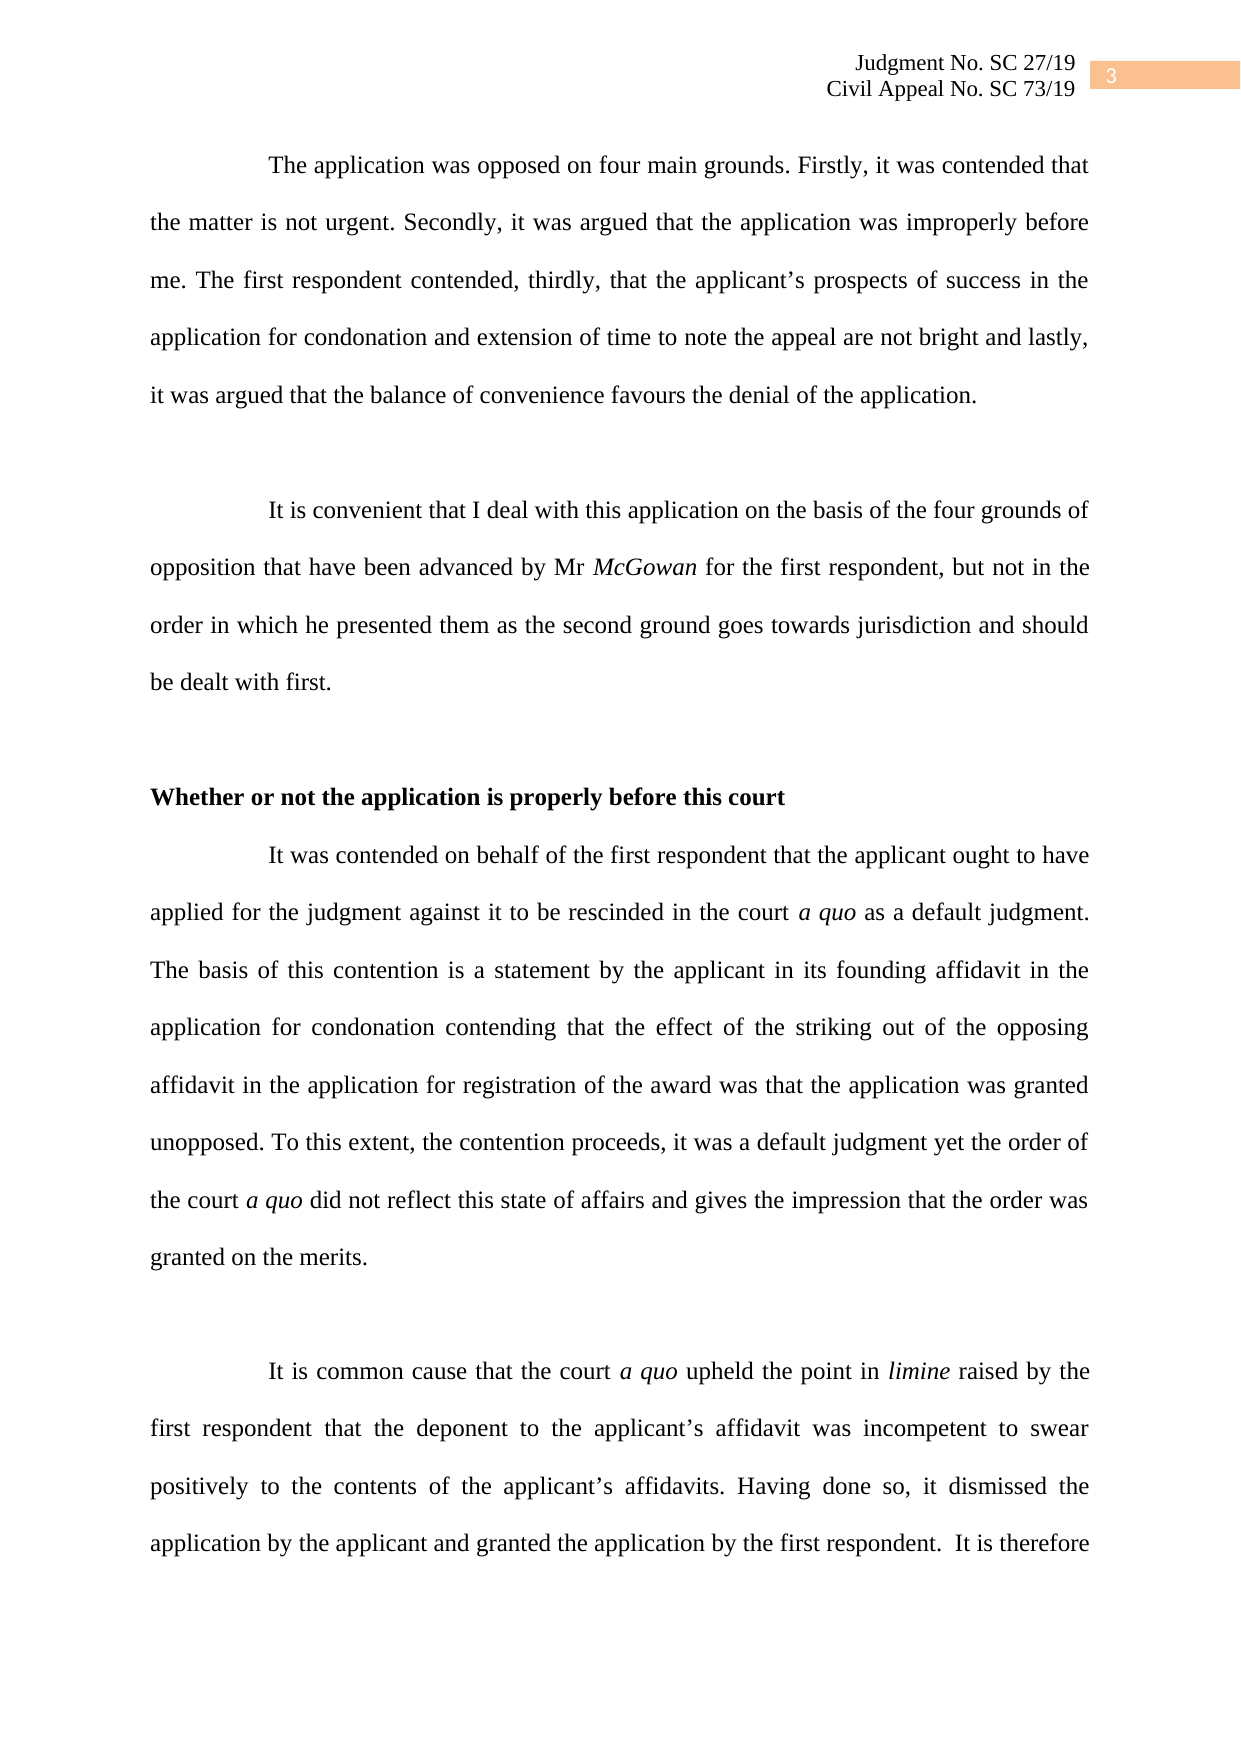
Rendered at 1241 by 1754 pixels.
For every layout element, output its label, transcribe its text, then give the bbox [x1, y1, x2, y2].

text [150, 1356, 1090, 1557]
text It was contended on behalf of the first respondent that the applicant ought to have applied for the judgment against it to be rescinded in the court a quo as a default judgment. The basis of this contention is a statement by the applicant in its founding affidavit in the application for condonation contending that the effect of the striking out of the opposing affidavit in the application for registration of the award was that the application was granted unopposed. To this extent, the contention proceeds, it was a default judgment yet the order of the court a quo did not reflect this state of affairs and gives the impression that the order was granted on the merits. [150, 840, 1090, 1271]
text It is convenient that I deal with this application on the basis of the four grounds of opposition that have been advanced by Mr McGowan for the first respondent, but not in the order in which he presented them as the second ground goes towards jurisdiction and should be dealt with first. [150, 495, 1090, 696]
text The application was opposed on four main grounds. Firstly, it was contended that the matter is not urgent. Secondly, it was argued that the application was improperly before me. The first respondent contended, thirdly, that the applicant’s prospects of success in the application for condonation and extension of time to note the appeal are not bright and lastly, it was argued that the balance of convenience favours the denial of the application. [150, 150, 1090, 409]
text Whether or not the application is properly before this court [150, 782, 1090, 811]
